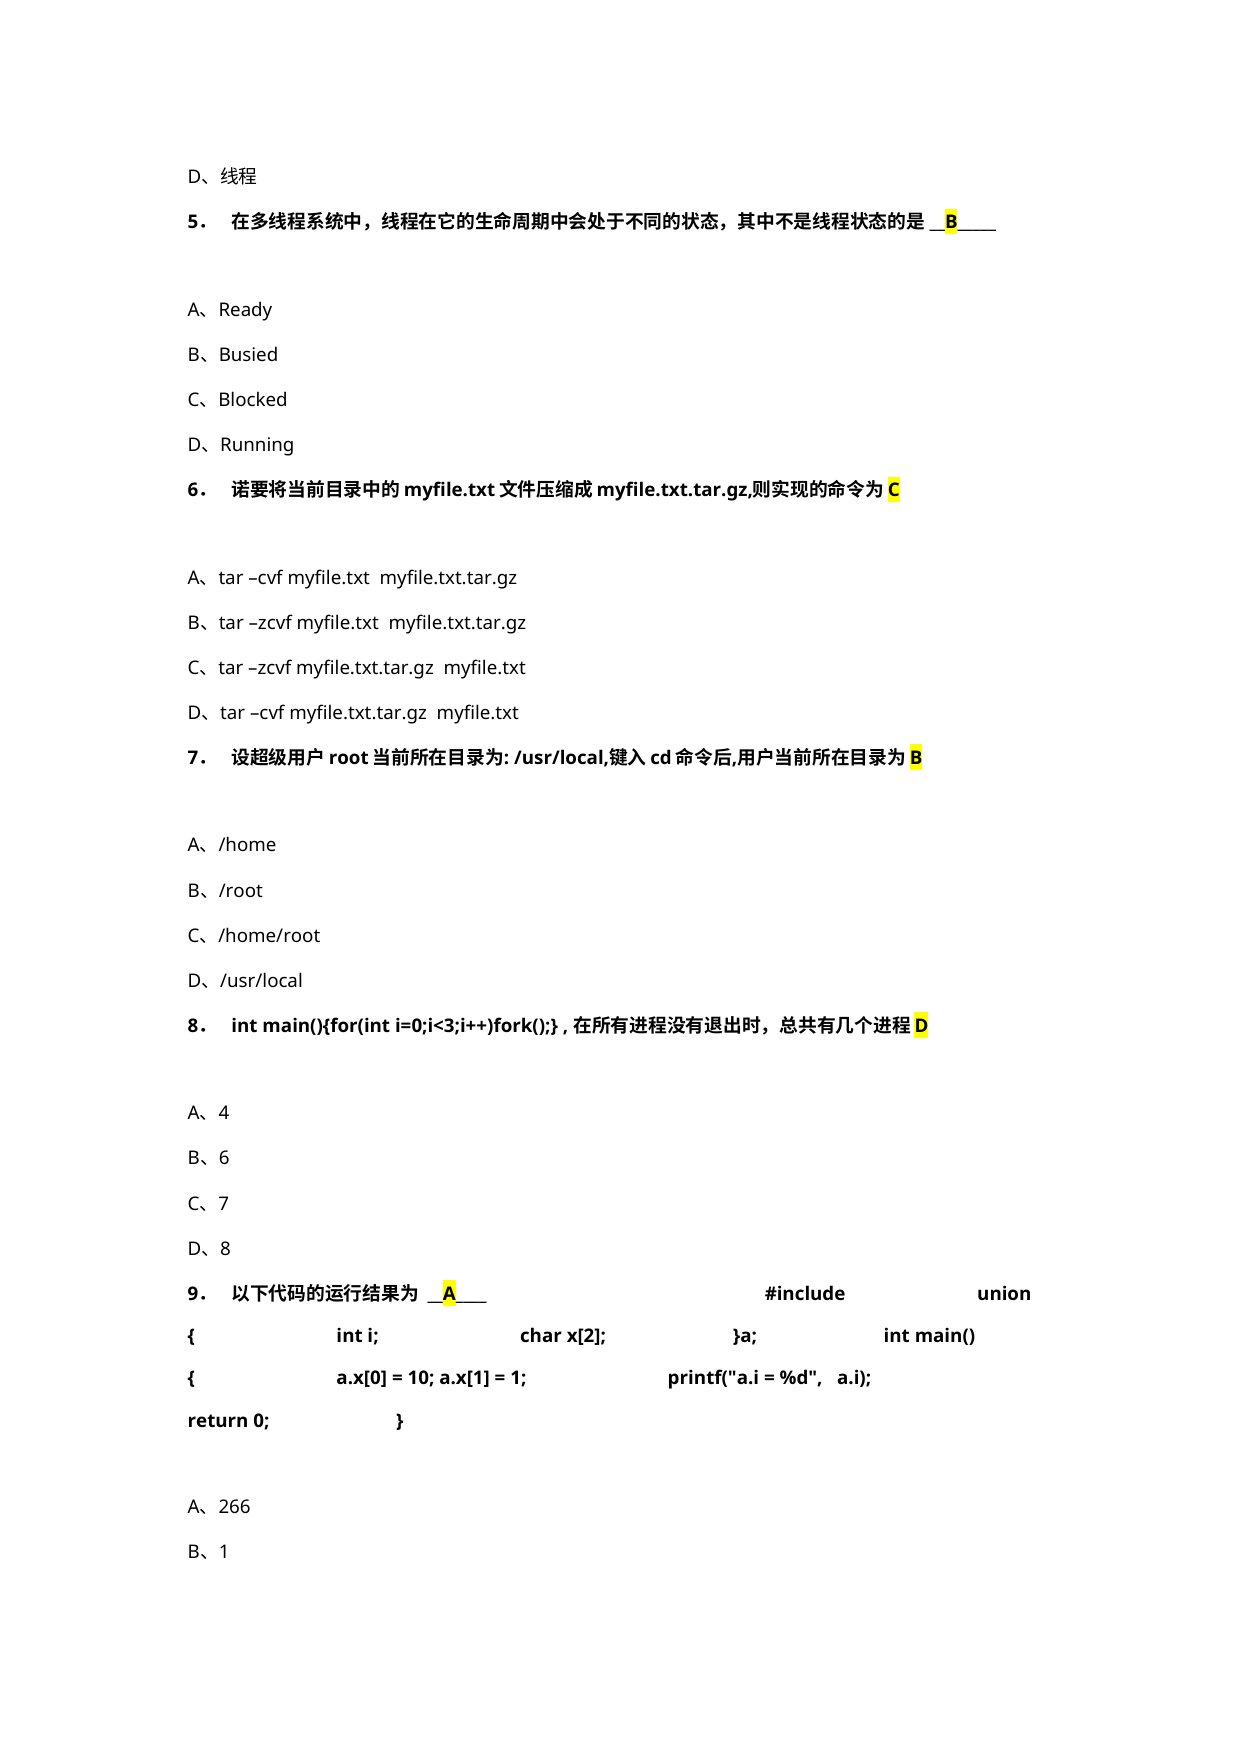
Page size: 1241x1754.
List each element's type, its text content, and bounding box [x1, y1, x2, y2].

text A、/home [187, 830, 1053, 857]
text 5． 在多线程系统中，线程在它的生命周期中会处于不同的状态，其中不是线程状态的是 __B_____ [187, 207, 1053, 234]
text 6． 诺要将当前目录中的myfile.txt文件压缩成myfile.txt.tar.gz,则实现的命令为C [187, 475, 1053, 502]
text B、Busied [187, 339, 1053, 367]
text D、线程 [187, 162, 1053, 189]
text C、tar –zcvf myfile.txt.tar.gz myfile.txt [187, 652, 1053, 680]
text D、Running [187, 430, 1053, 457]
text A、Ready [187, 294, 1053, 322]
text B、6 [187, 1143, 1053, 1170]
text C、7 [187, 1188, 1053, 1215]
text 8． int main(){for(int i=0;i<3;i++)fork();} , 在所有进程没有退出时，总共有几个进程D [187, 1011, 1053, 1038]
text 9． 以下代码的运行结果为 __A____ #include union { int i; char x[2]; }a; int main() { a.x[0] = 10; a.x[1] = 1; printf("a.i = %d", a.i); return 0; } [187, 1278, 1053, 1432]
text C、/home/root [187, 920, 1053, 947]
text B、/root [187, 875, 1053, 902]
text A、tar –cvf myfile.txt myfile.txt.tar.gz [187, 562, 1053, 589]
text B、tar –zcvf myfile.txt myfile.txt.tar.gz [187, 607, 1053, 634]
text 7． 设超级用户root当前所在目录为: /usr/local,键入cd命令后,用户当前所在目录为B [187, 743, 1053, 770]
text C、Blocked [187, 385, 1053, 412]
text A、4 [187, 1098, 1053, 1125]
text A、266 [187, 1491, 1053, 1519]
text D、tar –cvf myfile.txt.tar.gz myfile.txt [187, 698, 1053, 725]
text D、8 [187, 1233, 1053, 1260]
text B、1 [187, 1537, 1053, 1564]
text D、/usr/local [187, 965, 1053, 993]
